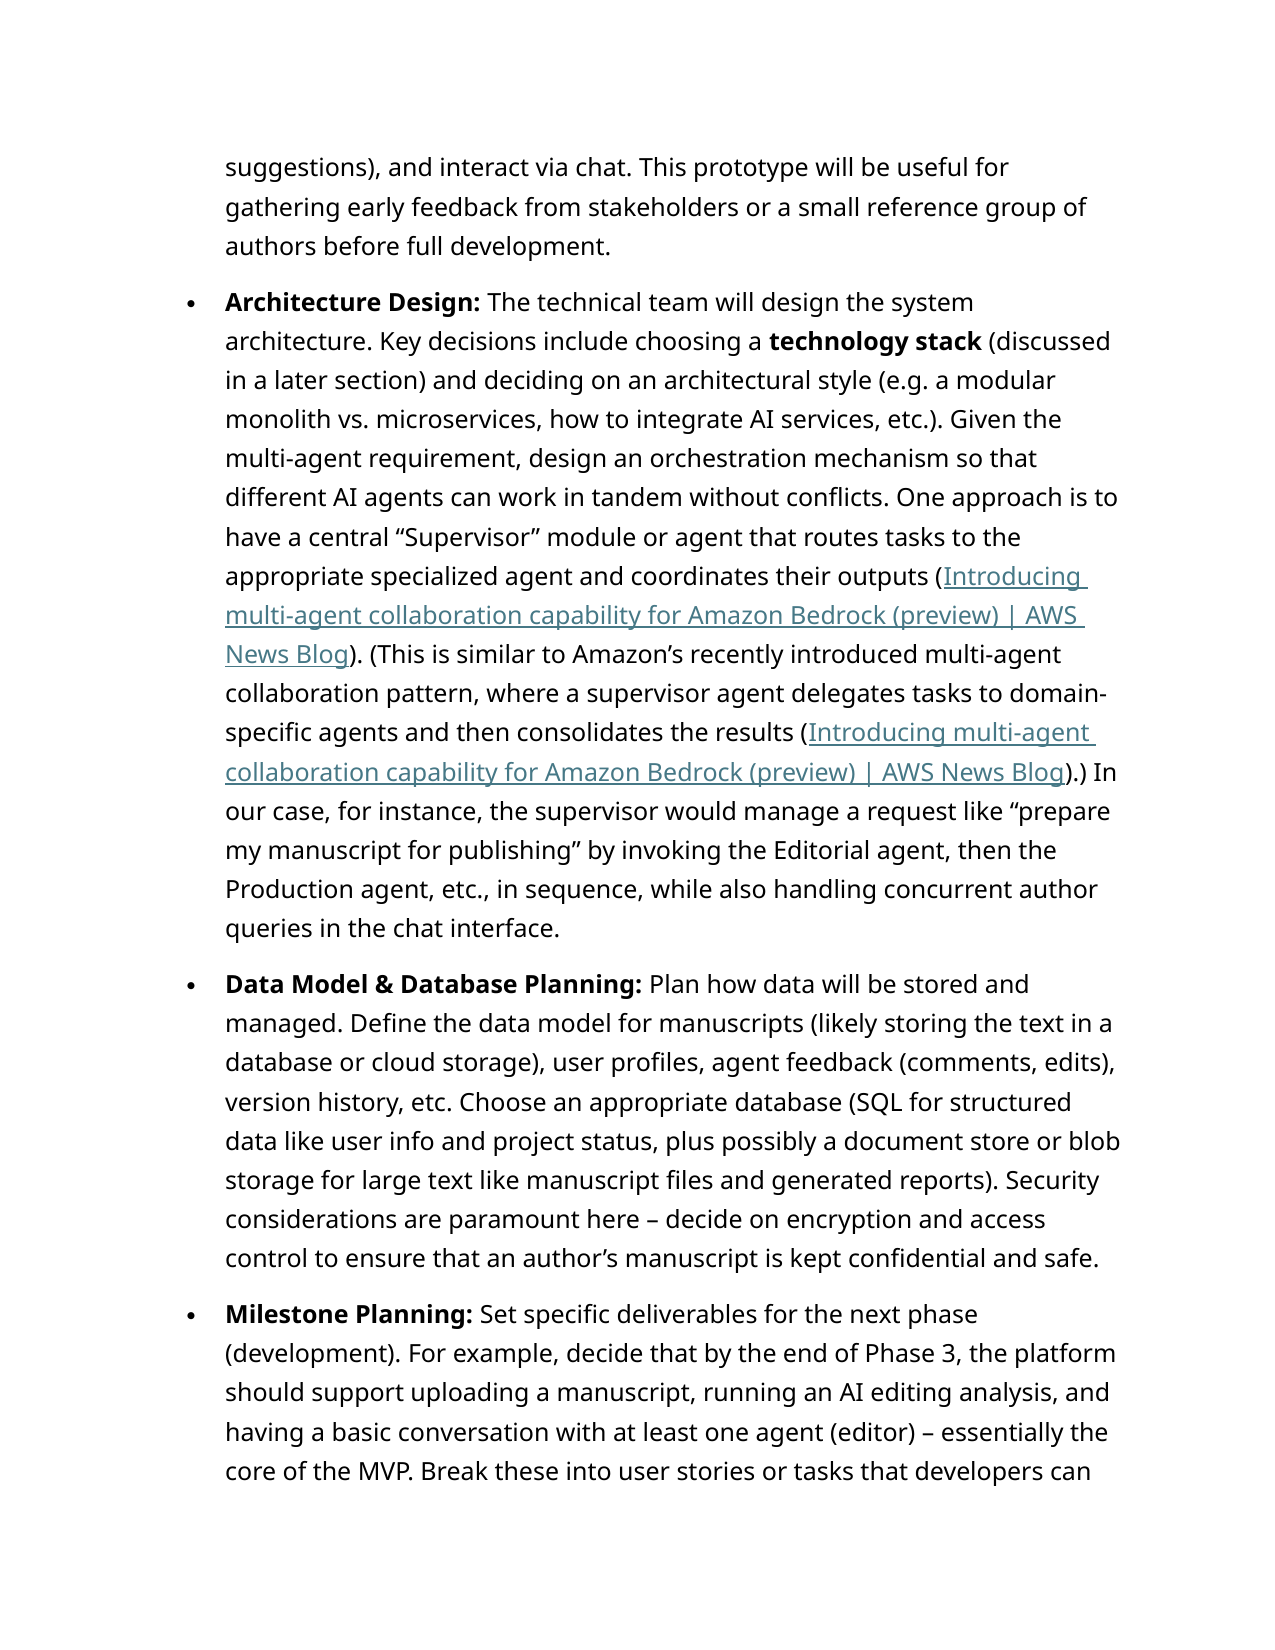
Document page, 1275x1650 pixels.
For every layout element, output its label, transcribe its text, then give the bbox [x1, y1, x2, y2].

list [187, 1297, 1125, 1487]
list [187, 150, 1125, 262]
list Architecture Design: The technical team will design the system architecture. Key decisions include choosing a technology stack (discussed in a later section) and deciding on an architectural style (e.g. a modular monolith vs. microservices, how to integrate AI services, etc.). Given the multi-agent requirement, design an orchestration mechanism so that different AI agents can work in tandem without conflicts. One approach is to have a central “Supervisor” module or agent that routes tasks to the appropriate specialized agent and coordinates their outputs (Introducing multi-agent collaboration capability for Amazon Bedrock (preview) | AWS News Blog). (This is similar to Amazon’s recently introduced multi-agent collaboration pattern, where a supervisor agent delegates tasks to domain-specific agents and then consolidates the results (Introducing multi-agent collaboration capability for Amazon Bedrock (preview) | AWS News Blog).) In our case, for instance, the supervisor would manage a request like “prepare my manuscript for publishing” by invoking the Editorial agent, then the Production agent, etc., in sequence, while also handling concurrent author queries in the chat interface. [187, 284, 1125, 945]
list Data Model & Database Planning: Plan how data will be stored and managed. Define the data model for manuscripts (likely storing the text in a database or cloud storage), user profiles, agent feedback (comments, edits), version history, etc. Choose an appropriate database (SQL for structured data like user info and project status, plus possibly a document store or blob storage for large text like manuscript files and generated reports). Security considerations are paramount here – decide on encryption and access control to ensure that an author’s manuscript is kept confidential and safe. [187, 967, 1125, 1275]
